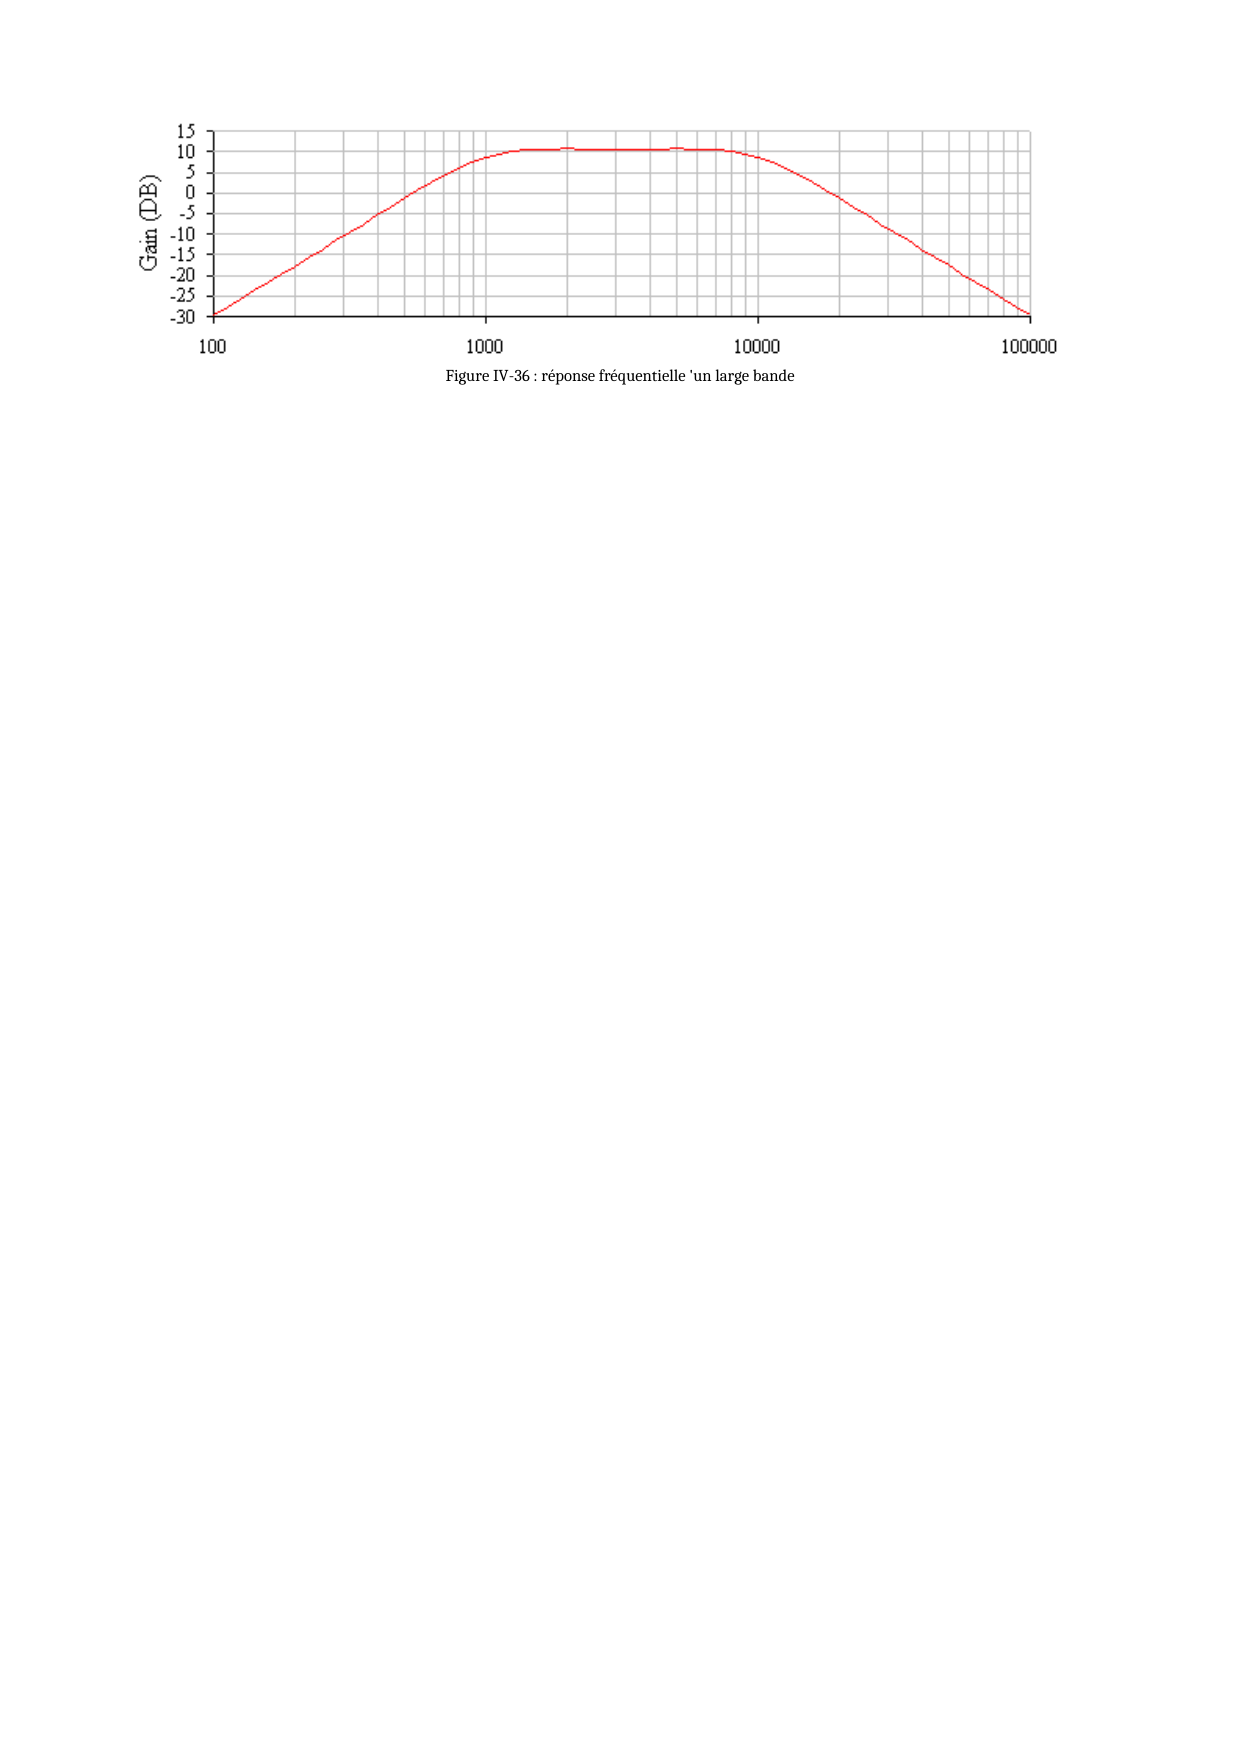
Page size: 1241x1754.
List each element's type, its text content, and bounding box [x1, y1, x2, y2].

text Figure IV-39 : réponse fréquentielle 'un large bande [118, 366, 1122, 385]
picture [135, 118, 1105, 366]
